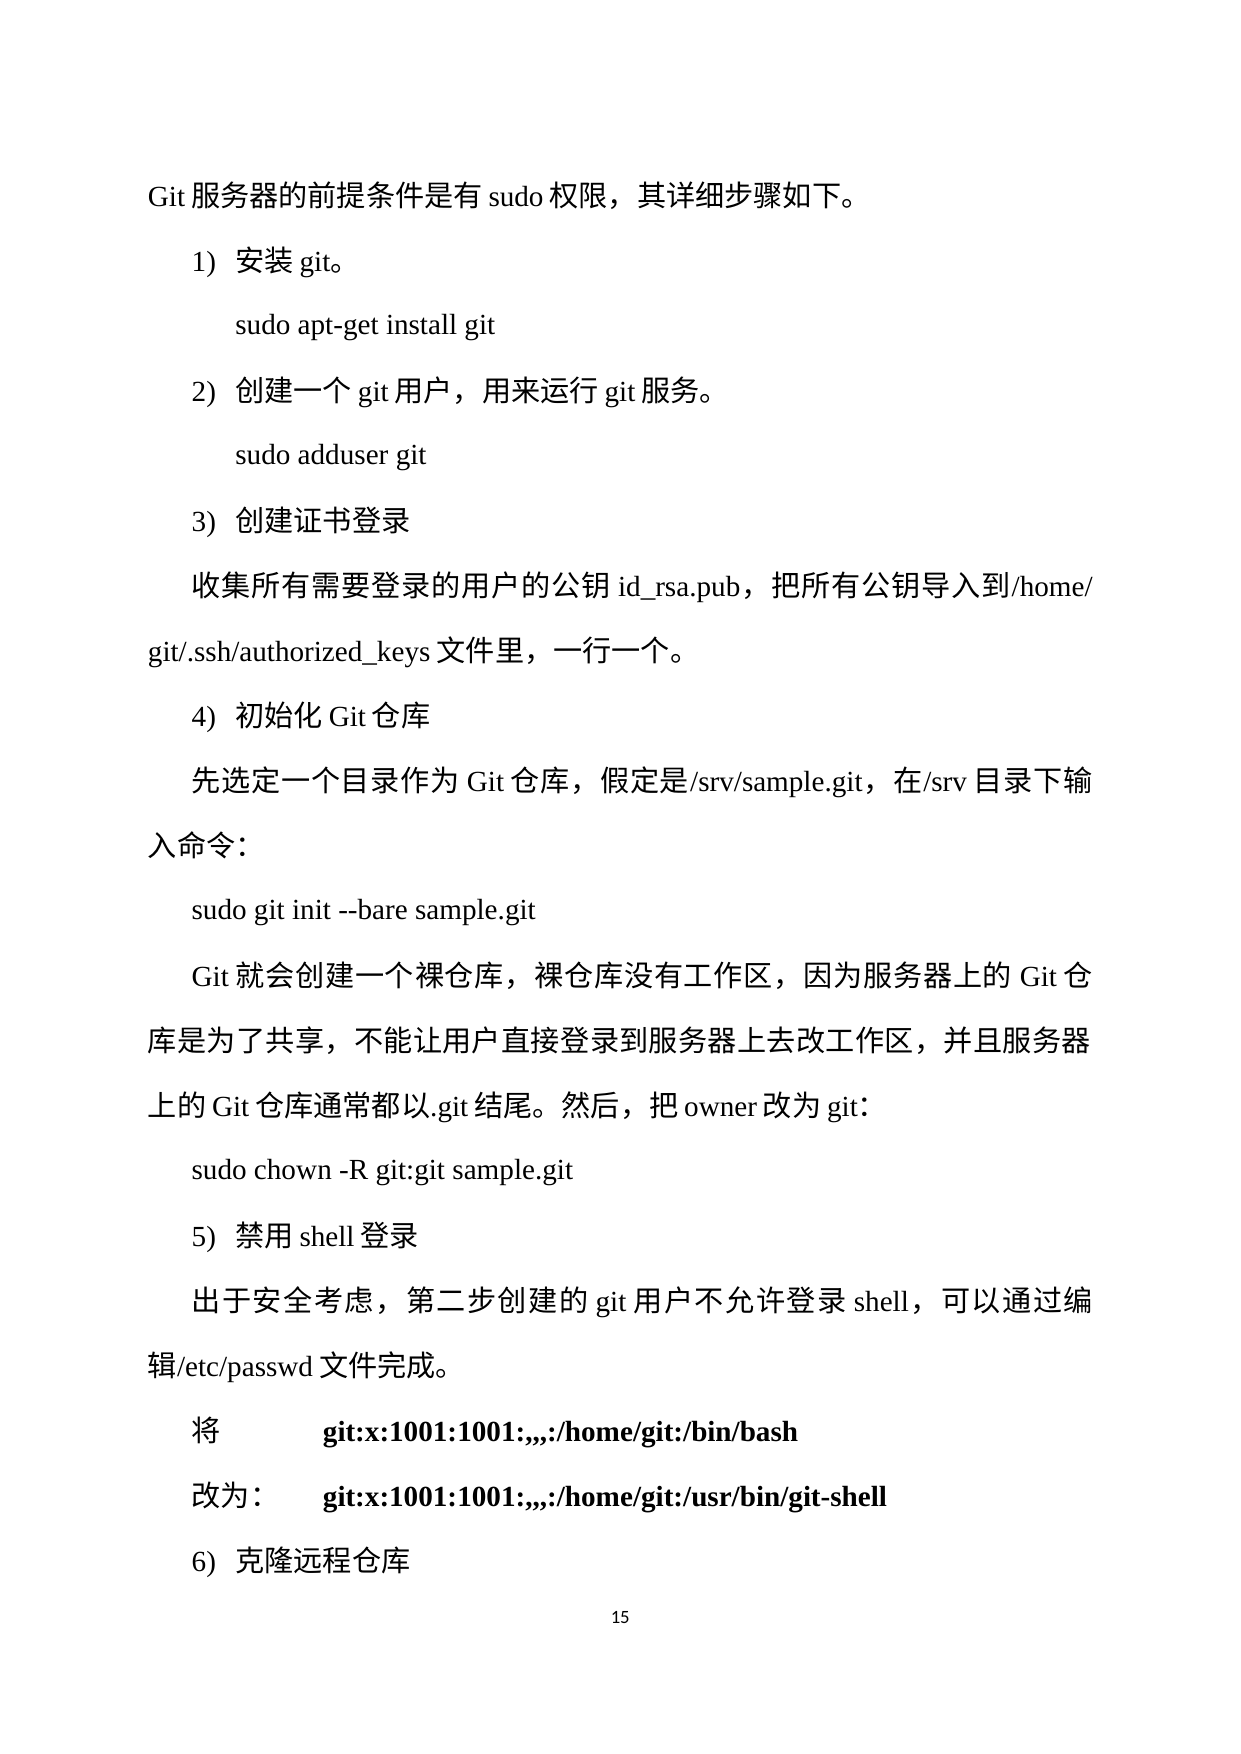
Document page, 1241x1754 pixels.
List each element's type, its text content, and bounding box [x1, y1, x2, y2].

list 初始化Git仓库 [191, 681, 1092, 746]
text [148, 161, 1092, 226]
text 先选定一个目录作为Git仓库，假定是/srv/sample.git，在/srv目录下输入命令： [148, 746, 1092, 876]
text 改为： git:x:1001:1001:,,,:/home/git:/usr/bin/git-shell [148, 1461, 1092, 1526]
text 出于安全考虑，第二步创建的git用户不允许登录shell，可以通过编辑/etc/passwd文件完成。 [148, 1266, 1092, 1396]
list 禁用shell登录 [191, 1201, 1092, 1266]
list 创建一个git用户，用来运行git服务。 [191, 356, 1092, 421]
list 克隆远程仓库 [191, 1526, 1092, 1591]
text Git就会创建一个裸仓库，裸仓库没有工作区，因为服务器上的Git仓库是为了共享，不能让用户直接登录到服务器上去改工作区，并且服务器上的Git仓库通常都以.git结尾。然后，把owner改为git： [148, 941, 1092, 1136]
list 创建证书登录 [191, 486, 1092, 551]
list 安装git。 [191, 226, 1092, 291]
text 将 git:x:1001:1001:,,,:/home/git:/bin/bash [148, 1396, 1092, 1461]
list sudo adduser git [235, 421, 1092, 486]
list sudo apt-get install git [235, 291, 1092, 356]
text 收集所有需要登录的用户的公钥id_rsa.pub，把所有公钥导入到/home/git/.ssh/authorized_keys文件里，一行一个。 [148, 551, 1092, 681]
text sudo chown -R git:git sample.git [148, 1136, 1092, 1201]
text sudo git init --bare sample.git [148, 876, 1092, 941]
